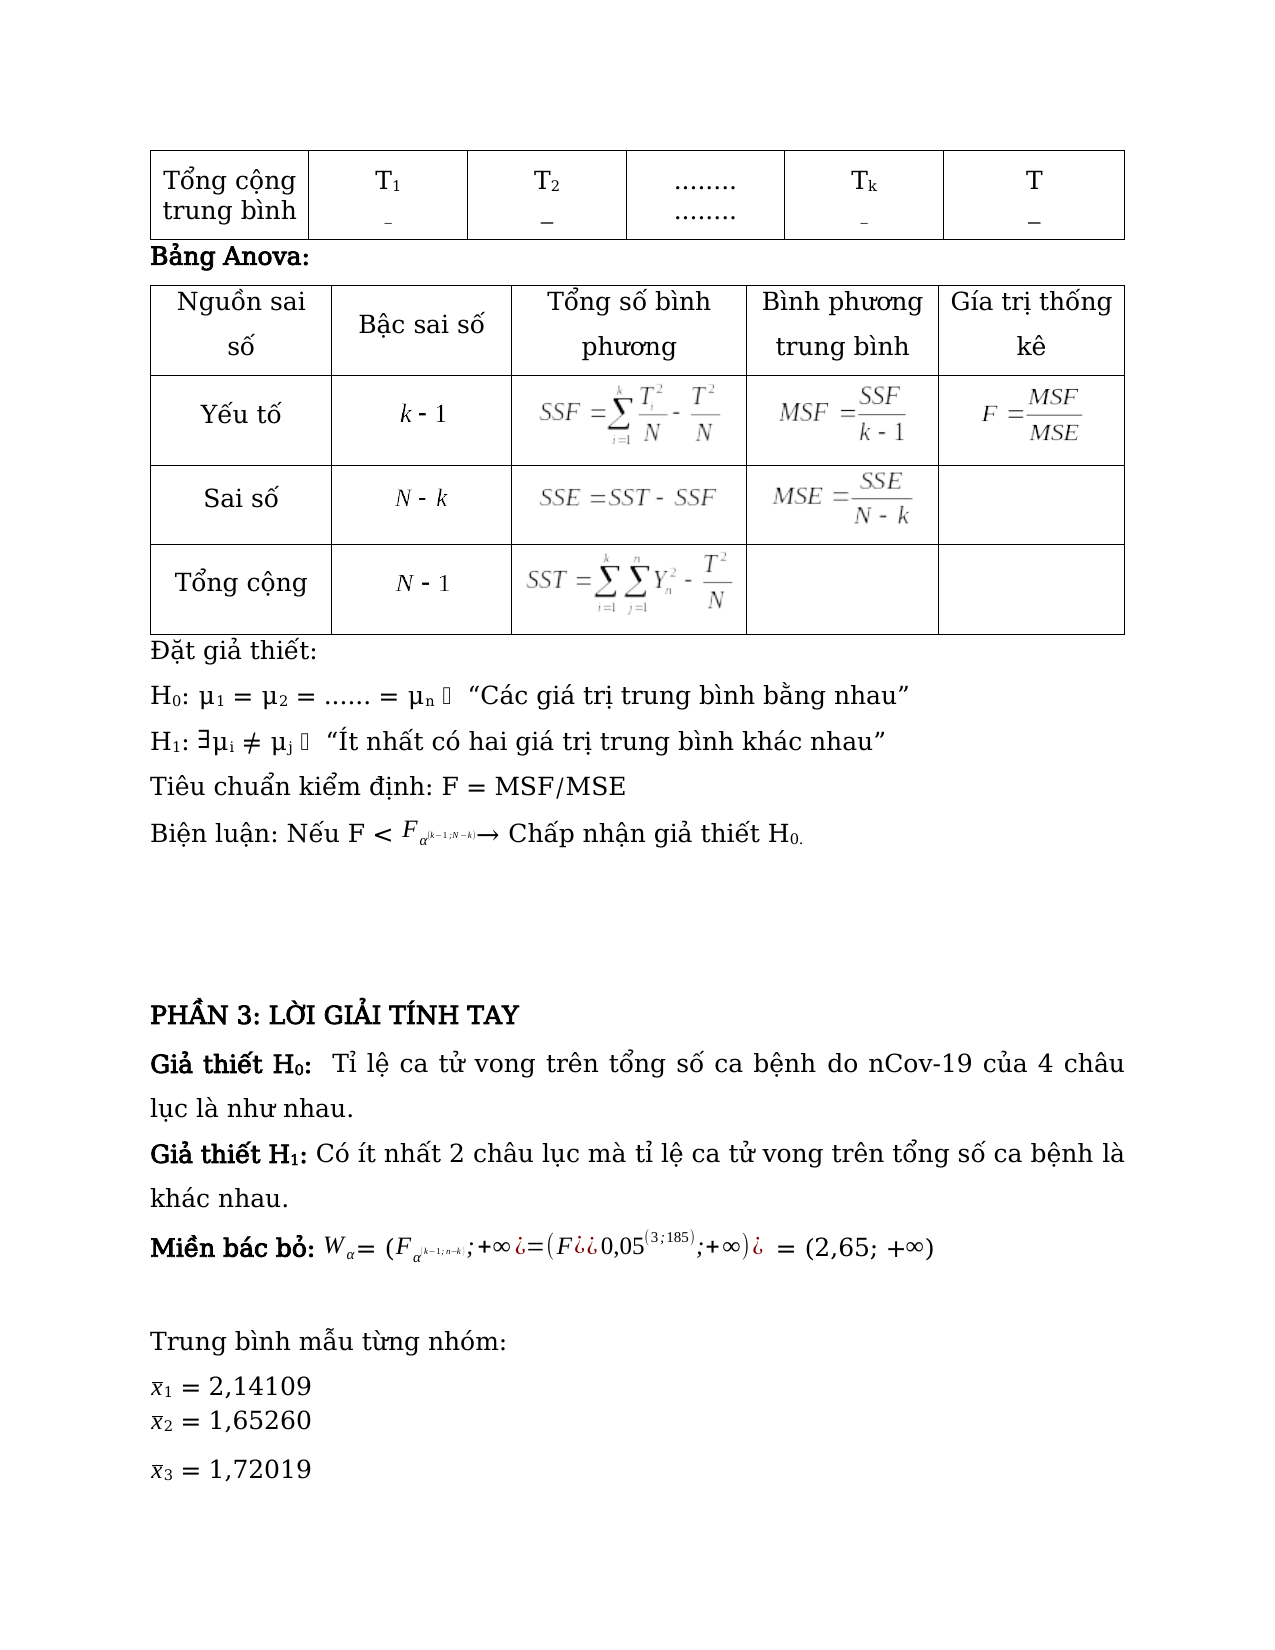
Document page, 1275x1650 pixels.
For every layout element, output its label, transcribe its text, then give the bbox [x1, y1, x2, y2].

text Đặt giả thiết: [150, 635, 1126, 665]
table_cell Tổng cộng trung bình [151, 151, 308, 239]
text Tiêu chuẩn kiểm định: F = MSF/MSE [150, 770, 1125, 800]
text PHẦN 3: LỜI GIẢI TÍNH TAY [150, 999, 1125, 1029]
table_header Gía trị thống kê [939, 286, 1124, 375]
table_cell [939, 466, 1124, 543]
table_header Nguồn sai số [151, 286, 331, 375]
text Biện luận: Nếu F < → Chấp nhận giả thiết H0. [150, 815, 1125, 849]
text H1: μi ≠ μj “Ít nhất có hai giá trị trung bình khác nhau” [150, 725, 1125, 755]
table_cell [512, 466, 746, 543]
table_cell T2 _ [468, 151, 626, 239]
table_cell [747, 545, 938, 634]
text Trung bình mẫu từng nhóm: [150, 1326, 1125, 1356]
text 2 = 1,65260 [150, 1405, 1125, 1439]
table_header Bình phương trung bình [747, 286, 938, 375]
table_cell T1 _ [309, 151, 467, 239]
table_header Tổng số bình phương [512, 286, 746, 375]
text 1 = 2,14109 [150, 1371, 1125, 1405]
table_cell ........ ........ [627, 151, 784, 239]
table_cell [747, 466, 938, 543]
table_cell Sai số [151, 466, 331, 543]
table_cell [332, 545, 511, 634]
table_cell Yếu tố [151, 376, 331, 465]
table_cell [939, 376, 1124, 465]
table_cell [512, 545, 746, 634]
table_cell [512, 376, 746, 465]
table_header Bậc sai số [332, 286, 511, 375]
table_cell [939, 545, 1124, 634]
table_cell T _ [944, 151, 1124, 239]
table_cell [332, 466, 511, 543]
text Miền bác bỏ: = ( = (2,65; +) [150, 1228, 1125, 1266]
table_cell [747, 376, 938, 465]
table_cell Tk _ [785, 151, 943, 239]
table_cell [332, 376, 511, 465]
text Giả thiết H1: Có ít nhất 2 châu lục mà tỉ lệ ca tử vong trên tổng số ca bệnh là khác nhau. [150, 1138, 1125, 1213]
table_cell Tổng cộng [151, 545, 331, 634]
text 3 = 1,72019 [150, 1454, 1125, 1488]
text Giả thiết H0: Tỉ lệ ca tử vong trên tổng số ca bệnh do nCov-19 của 4 châu lục là như nhau. [150, 1048, 1125, 1123]
text H0: μ1 = μ2 = ...... = μn “Các giá trị trung bình bằng nhau” [150, 680, 1125, 710]
text Bảng Anova: [150, 240, 1125, 270]
